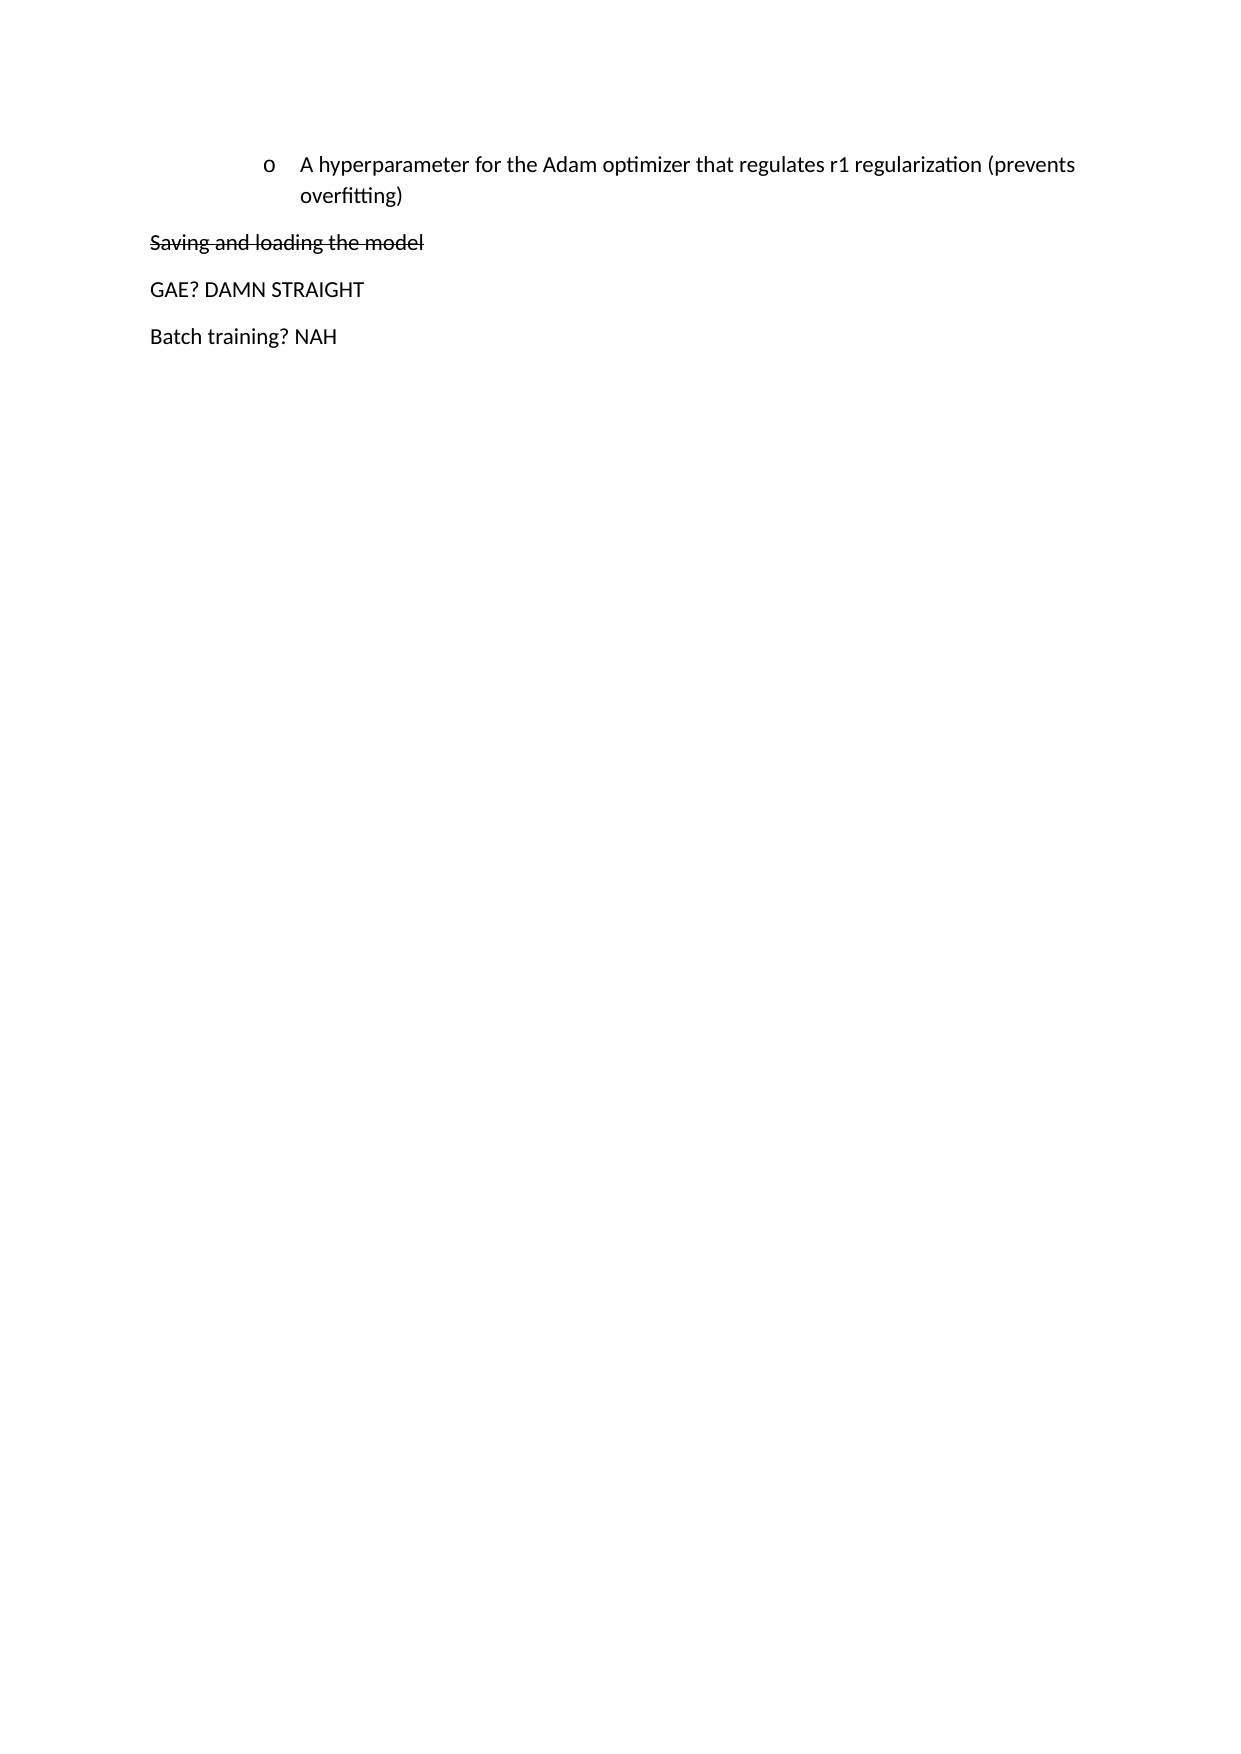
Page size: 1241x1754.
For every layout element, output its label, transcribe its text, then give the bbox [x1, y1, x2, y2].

text GAE? DAMN STRAIGHT [150, 275, 1090, 303]
list A hyperparameter for the Adam optimizer that regulates r1 regularization (prevents overfitting) [262, 150, 1090, 209]
text Batch training? NAH [150, 322, 1090, 350]
text Saving and loading the model [150, 228, 1090, 256]
